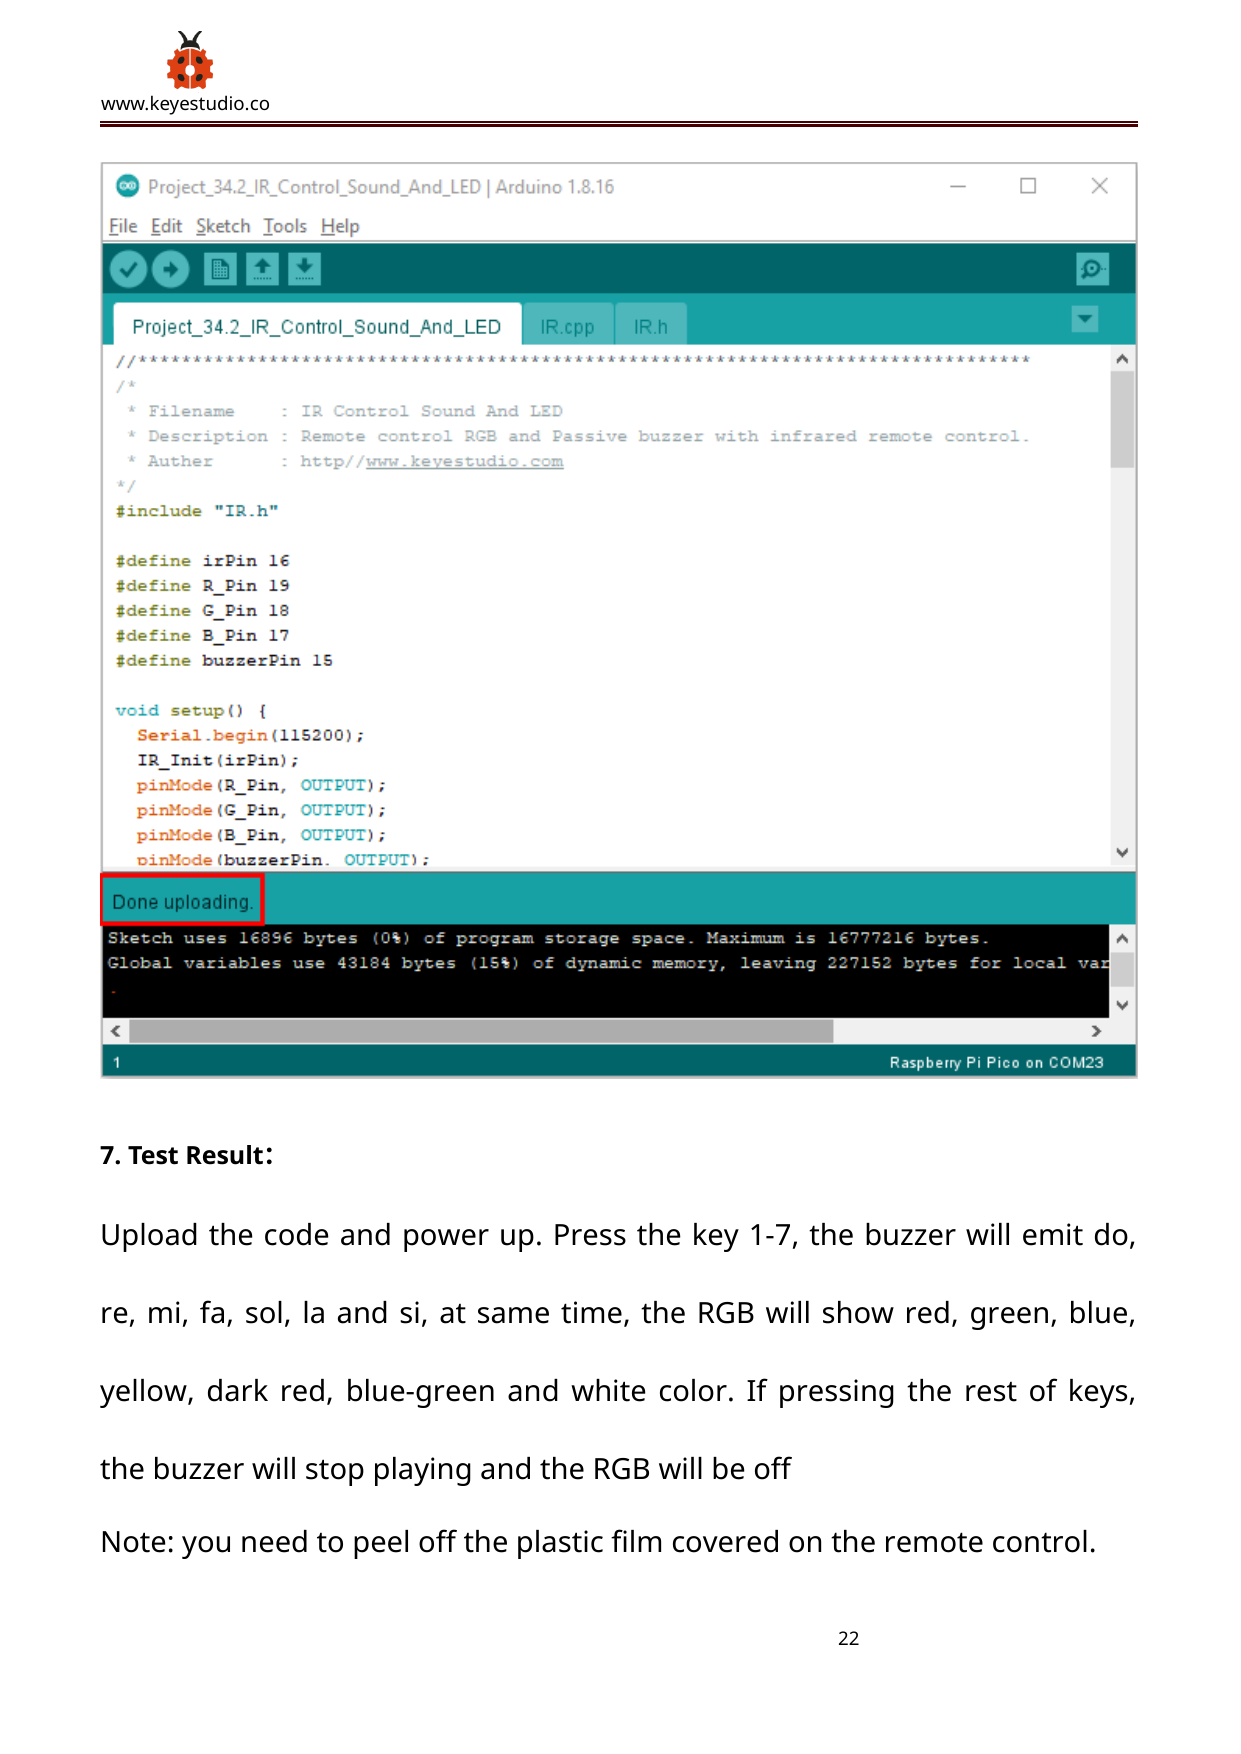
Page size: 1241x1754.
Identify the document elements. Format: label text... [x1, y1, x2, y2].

list Test Result： [100, 1121, 1138, 1186]
picture [100, 162, 1138, 1079]
text Note: you need to peel off the plastic film covered on the remote control. [100, 1509, 1138, 1574]
picture [155, 31, 231, 93]
text Upload the code and power up. Press the key 1-7, the buzzer will emit do, re, mi, fa, sol, la and si, at same time, the RGB will show red, green, blue, yellow, dark red, blue-green and white color. If pressing the rest of keys, the buzzer will stop playing and the RGB will be off [100, 1202, 1138, 1501]
